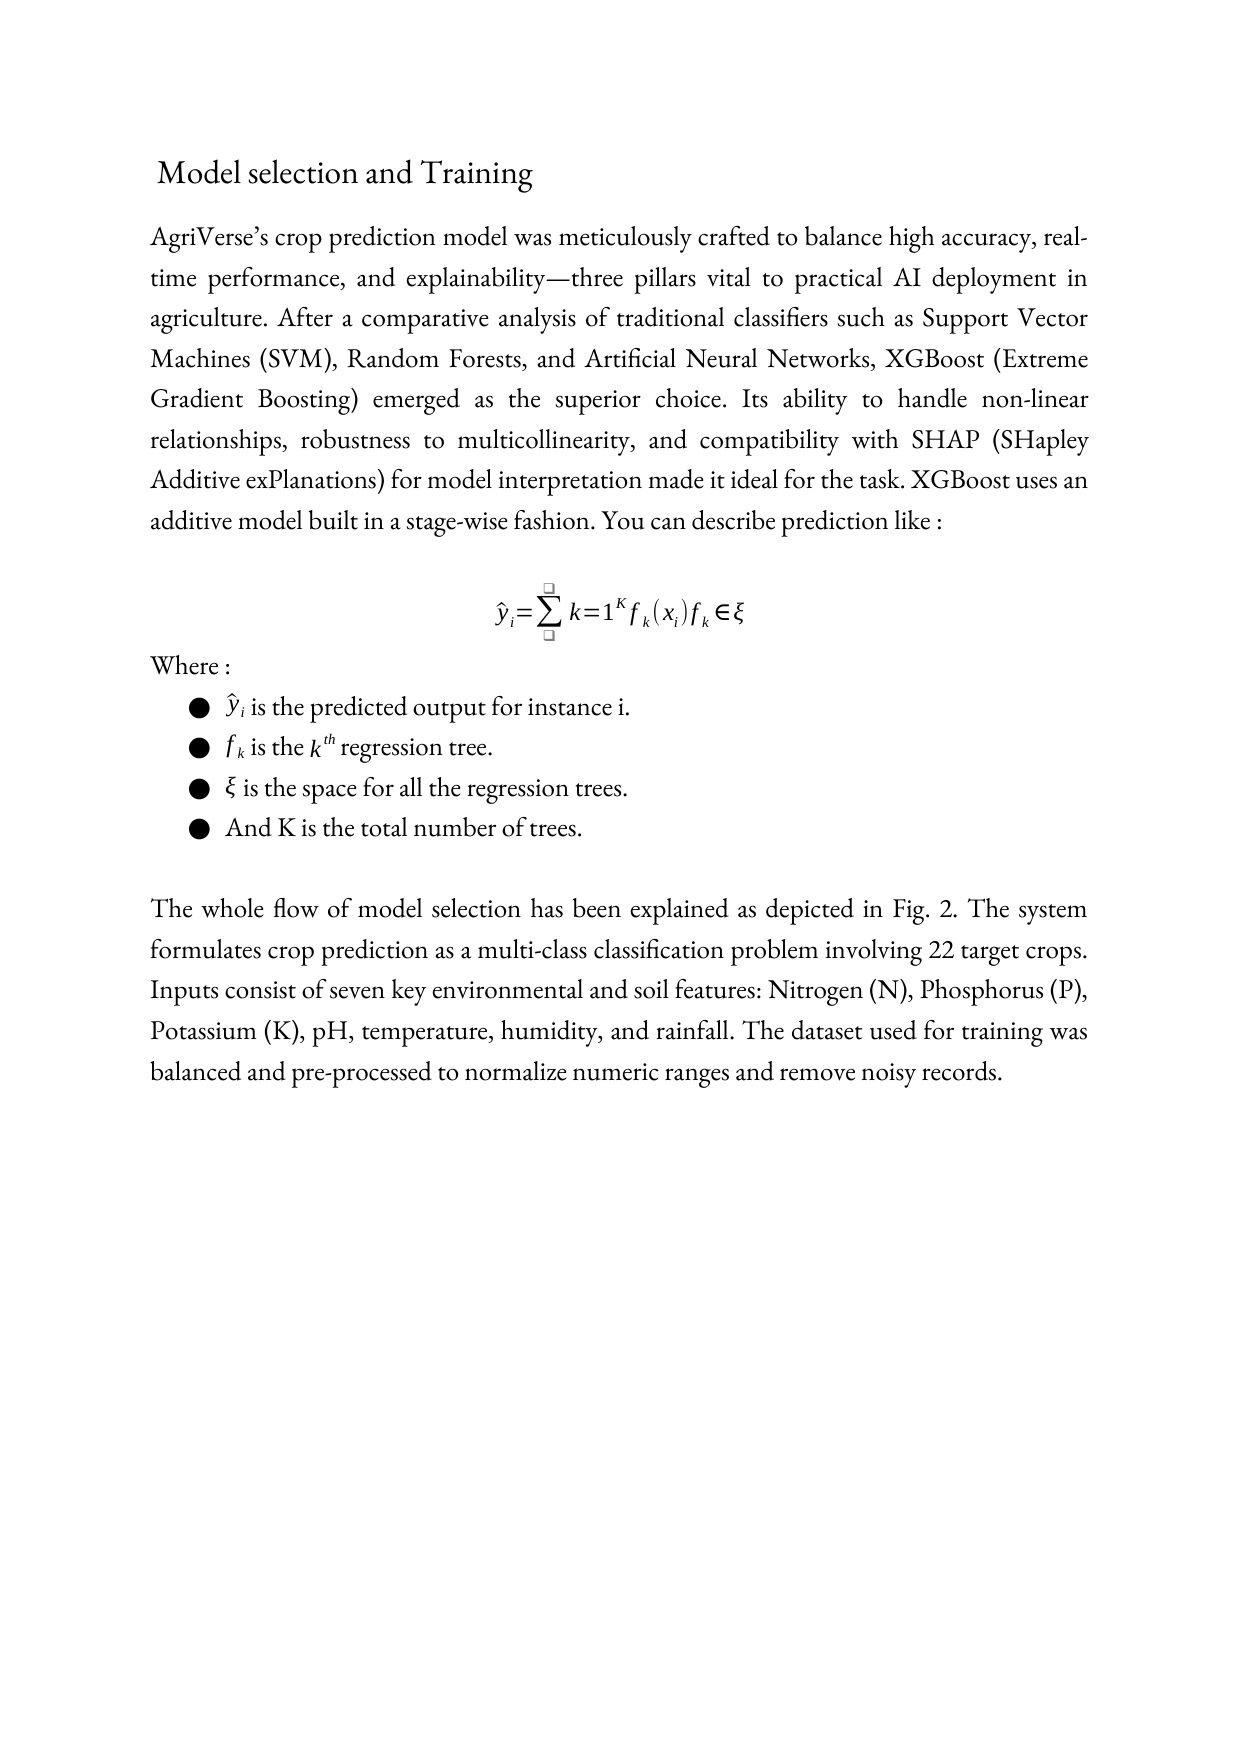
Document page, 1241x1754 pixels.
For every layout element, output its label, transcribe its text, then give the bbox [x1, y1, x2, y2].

list is the predicted output for instance i. [187, 688, 1090, 723]
text The whole flow of model selection has been explained as depicted in Fig. 2. The system formulates crop prediction as a multi-class classification problem involving 22 target crops. Inputs consist of seven key environmental and soil features: Nitrogen (N), Phosphorus (P), Potassium (K), pH, temperature, humidity, and rainfall. The dataset used for training was balanced and pre-processed to normalize numeric ranges and remove noisy records. [150, 891, 1090, 1088]
list is the regression tree. [187, 728, 1090, 764]
list And K is the total number of trees. [187, 809, 1090, 845]
subtitle Model selection and Training [150, 150, 1090, 193]
text Where : [150, 647, 1090, 683]
text AgriVerse’s crop prediction model was meticulously crafted to balance high accuracy, real-time performance, and explainability—three pillars vital to practical AI deployment in agriculture. After a comparative analysis of traditional classifiers such as Support Vector Machines (SVM), Random Forests, and Artificial Neural Networks, XGBoost (Extreme Gradient Boosting) emerged as the superior choice. Its ability to handle non-linear relationships, robustness to multicollinearity, and compatibility with SHAP (SHapley Additive exPlanations) for model interpretation made it ideal for the task. XGBoost uses an additive model built in a stage-wise fashion. You can describe prediction like : [150, 218, 1090, 537]
list is the space for all the regression trees. [187, 769, 1090, 804]
